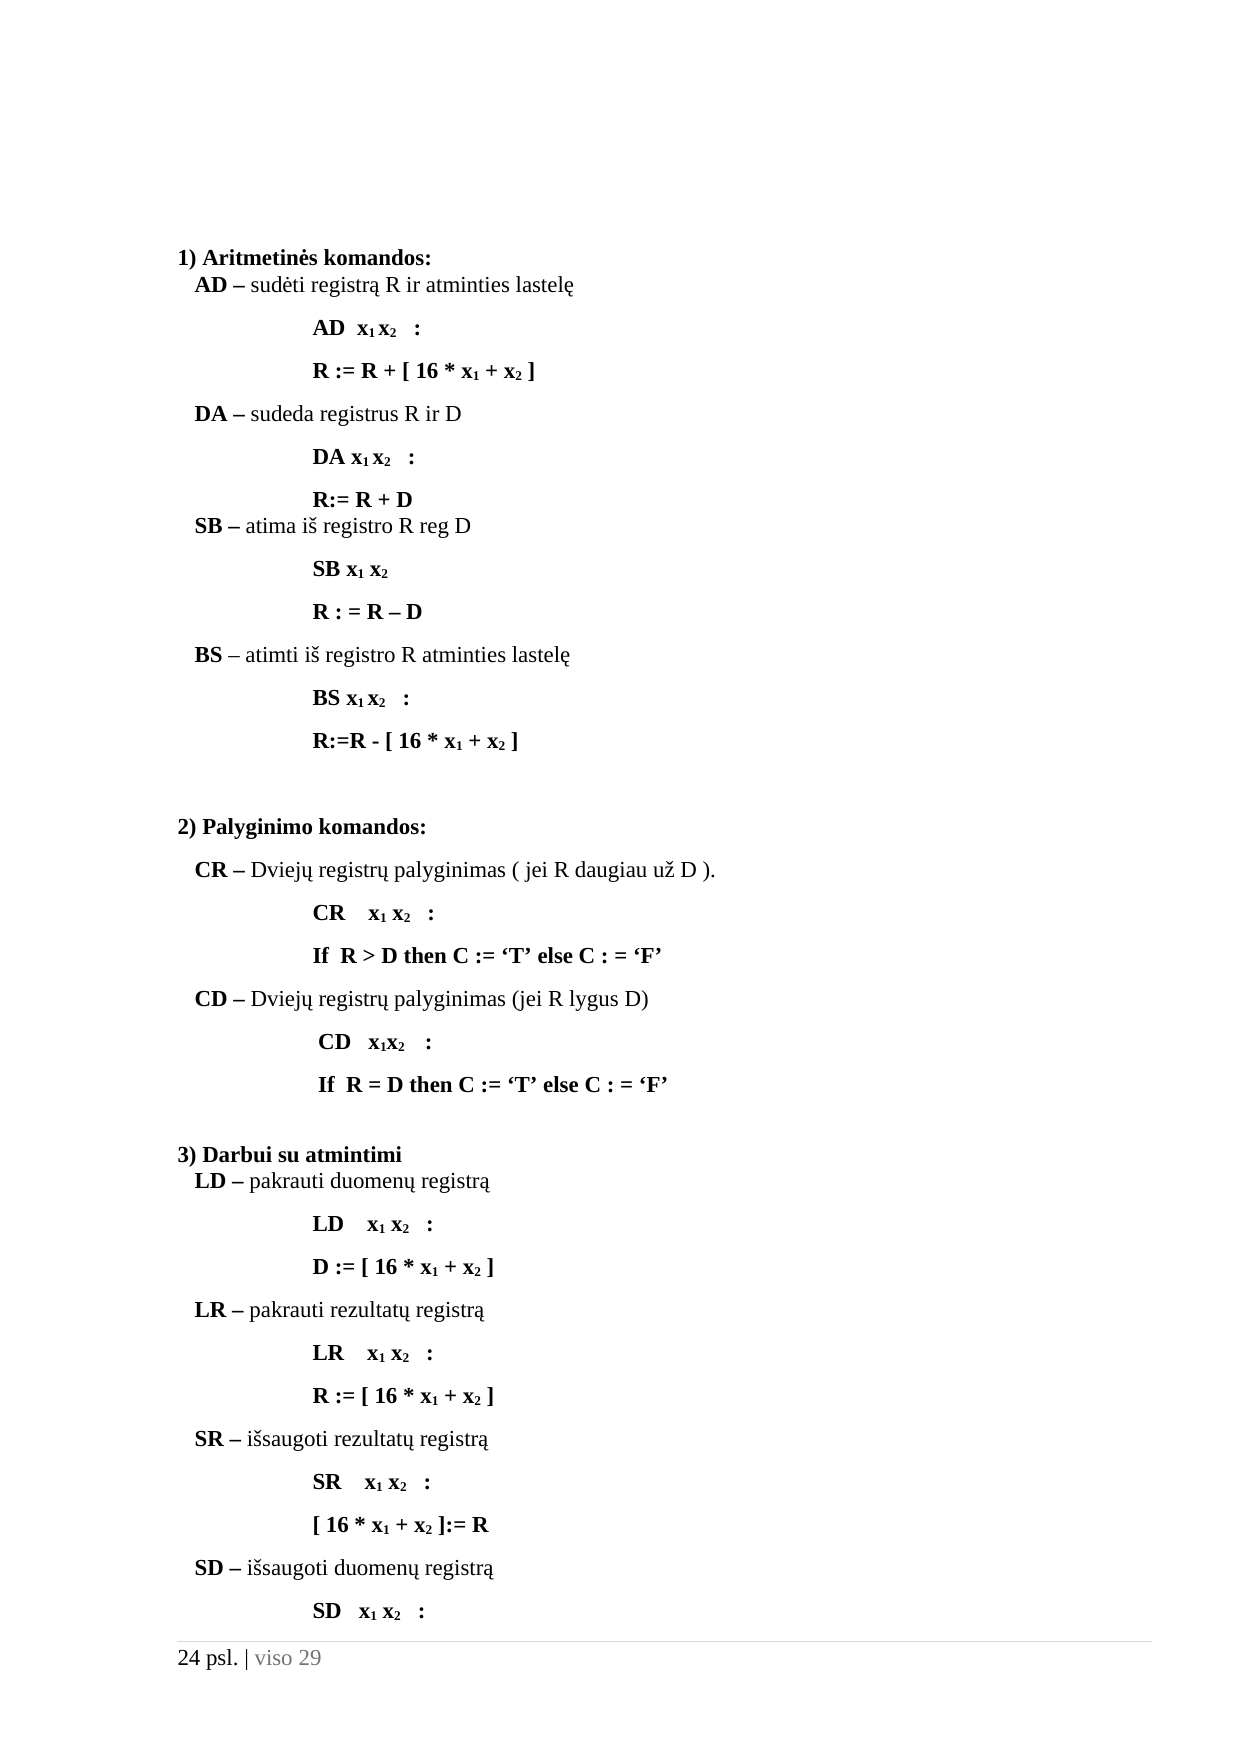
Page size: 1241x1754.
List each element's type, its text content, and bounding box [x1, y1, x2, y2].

text If R = D then C := ‘T’ else C : = ‘F’ [177, 1071, 1152, 1098]
text If R > D then C := ‘T’ else C : = ‘F’ [177, 942, 1152, 969]
text DA – sudeda registrus R ir D [177, 400, 1152, 426]
text AD x1 x2 : [177, 314, 1152, 340]
text CR – Dviejų registrų palyginimas ( jei R daugiau už D ). [177, 856, 1152, 883]
text CD x1x2 : [177, 1028, 1152, 1055]
text 1) Aritmetinės komandos: AD – sudėti registrą R ir atminties lastelę [177, 244, 1152, 297]
text LD x1 x2 : [177, 1210, 1152, 1236]
text SB x1 x2 [177, 555, 1152, 581]
text CR x1 x2 : [177, 899, 1152, 926]
text R:=R - [ 16 * x1 + x2 ] [177, 727, 1152, 753]
text DA x1 x2 : [177, 443, 1152, 469]
text R : = R – D [177, 598, 1152, 624]
text R := R + [ 16 * x1 + x2 ] [177, 357, 1152, 383]
text D := [ 16 * x1 + x2 ] [177, 1253, 1152, 1279]
text [ 16 * x1 + x2 ]:= R [177, 1511, 1152, 1538]
text LR – pakrauti rezultatų registrą [177, 1296, 1152, 1322]
text R := [ 16 * x1 + x2 ] [177, 1382, 1152, 1408]
text SD x1 x2 : [177, 1597, 1152, 1624]
text 2) Palyginimo komandos: [177, 813, 1152, 839]
text CD – Dviejų registrų palyginimas (jei R lygus D) [177, 985, 1152, 1012]
text SR – išsaugoti rezultatų registrą [177, 1425, 1152, 1452]
text LR x1 x2 : [177, 1339, 1152, 1366]
text 3) Darbui su atmintimi LD – pakrauti duomenų registrą [177, 1114, 1152, 1193]
text SR x1 x2 : [177, 1468, 1152, 1494]
text BS – atimti iš registro R atminties lastelę [177, 641, 1152, 667]
text SD – išsaugoti duomenų registrą [177, 1554, 1152, 1581]
text R:= R + D SB – atima iš registro R reg D [177, 486, 1152, 538]
text BS x1 x2 : [177, 684, 1152, 711]
